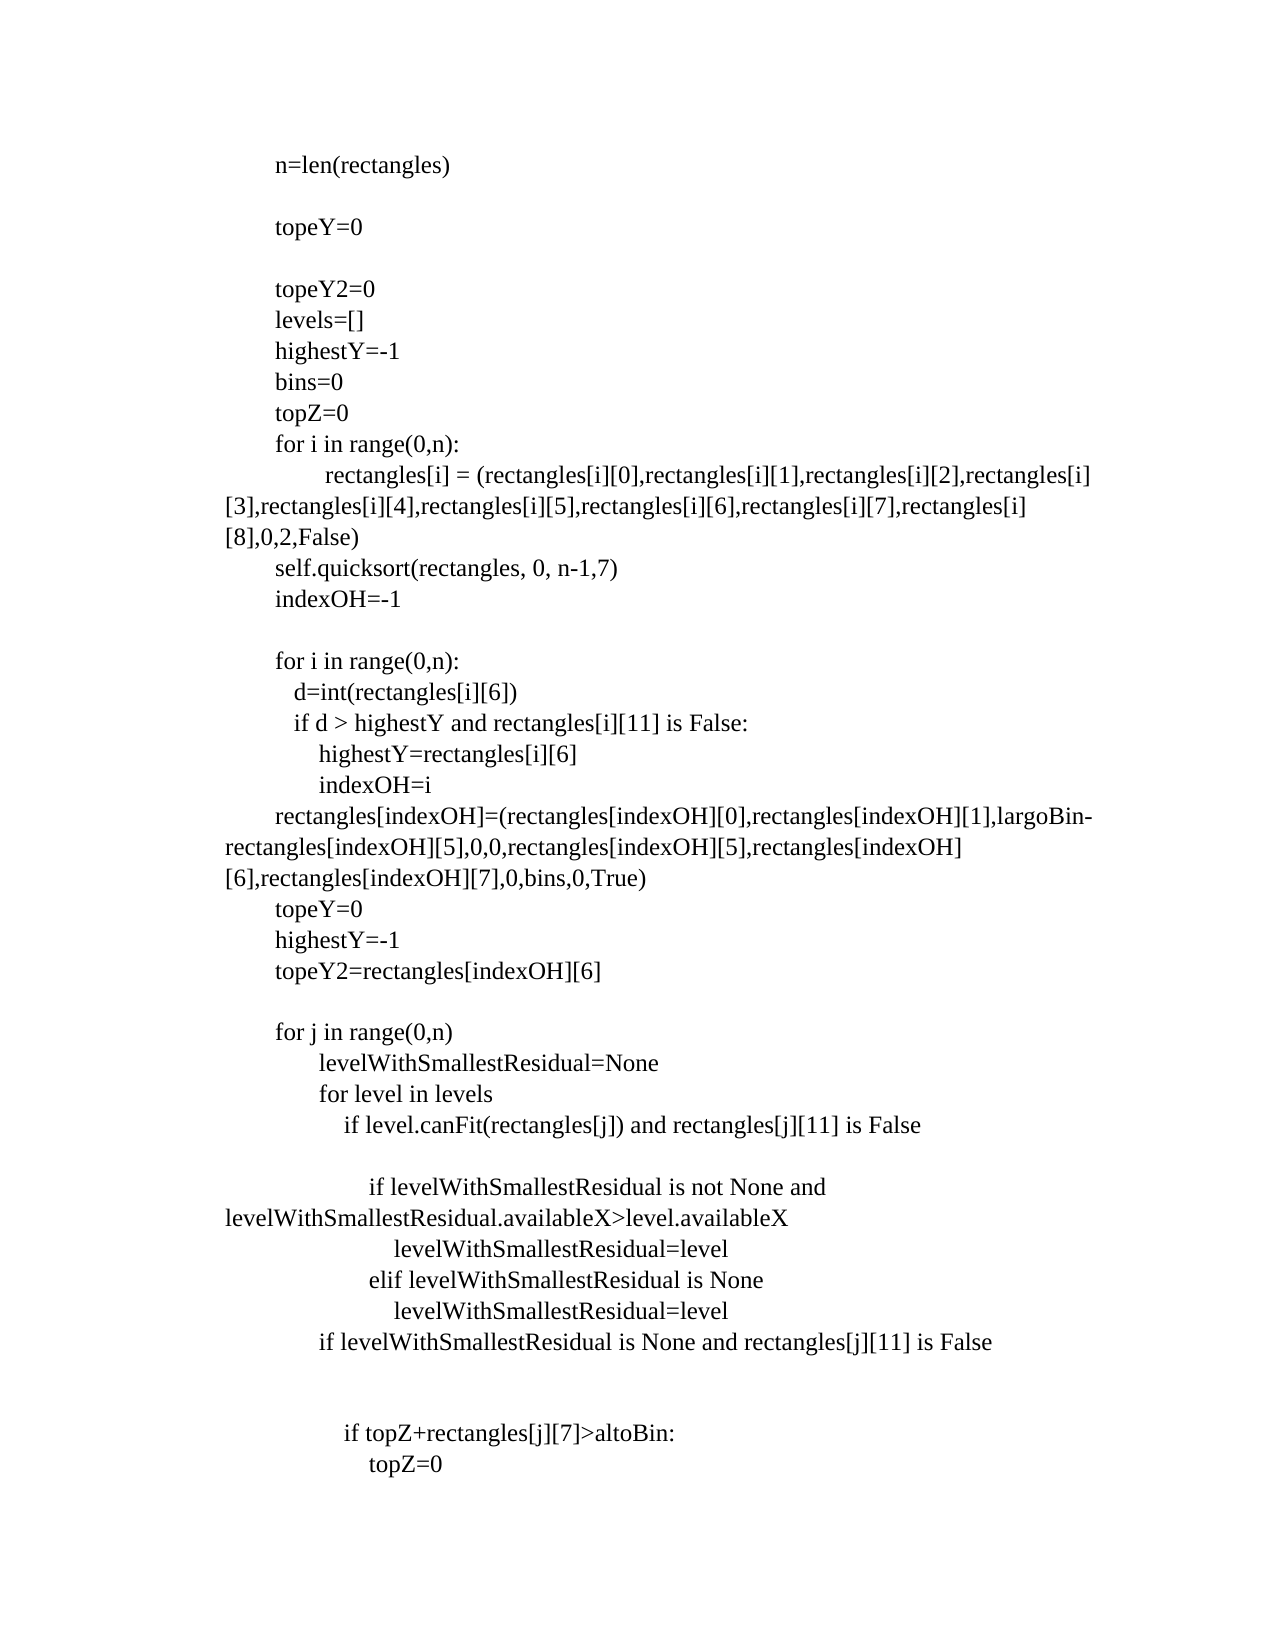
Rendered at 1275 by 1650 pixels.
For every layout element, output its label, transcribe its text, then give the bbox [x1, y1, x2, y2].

list elif levelWithSmallestResidual is None [225, 1265, 1125, 1294]
list for j in range(0,n) [225, 1017, 1125, 1046]
list if d > highestY and rectangles[i][11] is False: [225, 708, 1125, 737]
list indexOH=i [225, 770, 1125, 799]
list bins=0 [225, 367, 1125, 396]
list topZ=0 [225, 398, 1125, 427]
list levels=[] [225, 305, 1125, 334]
list self.quicksort(rectangles, 0, n-1,7) [225, 553, 1125, 582]
list rectangles[indexOH]=(rectangles[indexOH][0],rectangles[indexOH][1],largoBin-rectangles[indexOH][5],0,0,rectangles[indexOH][5],rectangles[indexOH][6],rectangles[indexOH][7],0,bins,0,True) [225, 801, 1125, 892]
list for i in range(0,n): [225, 646, 1125, 674]
list highestY=-1 [225, 336, 1125, 365]
list for i in range(0,n): [225, 429, 1125, 458]
list indexOH=-1 [225, 584, 1125, 613]
list if levelWithSmallestResidual is None and rectangles[j][11] is False [225, 1327, 1125, 1356]
list topeY=0 [225, 894, 1125, 923]
list if level.canFit(rectangles[j]) and rectangles[j][11] is False [225, 1111, 1125, 1139]
list if levelWithSmallestResidual is not None and levelWithSmallestResidual.availableX>level.availableX [225, 1172, 1125, 1232]
list highestY=rectangles[i][6] [225, 739, 1125, 768]
list levelWithSmallestResidual=level [225, 1234, 1125, 1263]
list topZ=0 [225, 1449, 1125, 1478]
list highestY=-1 [225, 925, 1125, 954]
list topeY=0 [225, 212, 1125, 241]
list for level in levels [225, 1079, 1125, 1108]
list d=int(rectangles[i][6]) [225, 677, 1125, 706]
list levelWithSmallestResidual=None [225, 1048, 1125, 1077]
list topeY2=0 [225, 274, 1125, 303]
list topeY2=rectangles[indexOH][6] [225, 956, 1125, 985]
list levelWithSmallestResidual=level [225, 1296, 1125, 1325]
list n=len(rectangles) [225, 150, 1125, 179]
list if topZ+rectangles[j][7]>altoBin: [225, 1418, 1125, 1447]
